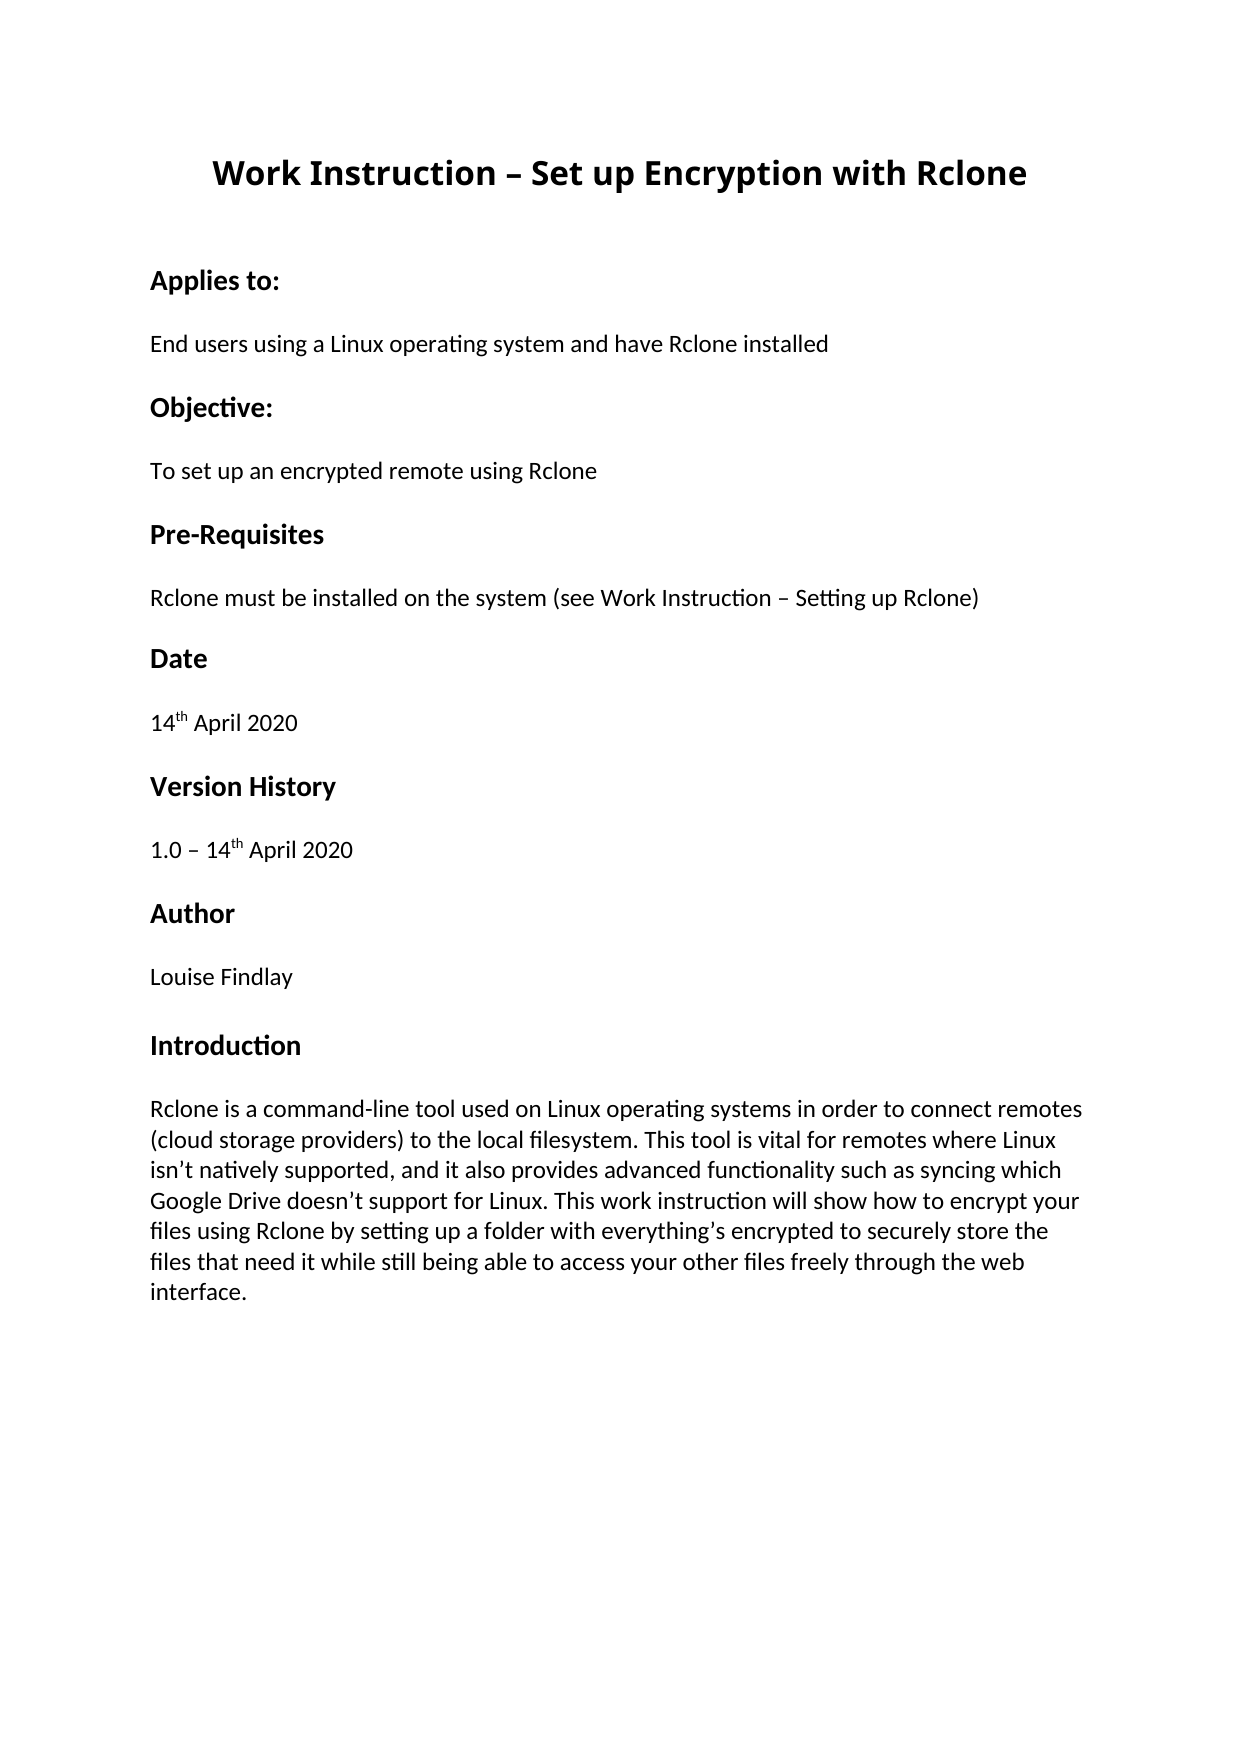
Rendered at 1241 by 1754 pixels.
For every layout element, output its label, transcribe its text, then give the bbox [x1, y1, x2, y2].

text 14th April 2020 [150, 707, 1090, 737]
text Pre-Requisites [150, 516, 1090, 552]
text Louise Findlay [150, 961, 1090, 992]
text Version History [150, 768, 1090, 803]
text To set up an encrypted remote using Rclone [150, 455, 1090, 485]
text Rclone is a command-line tool used on Linux operating systems in order to connect remotes (cloud storage providers) to the local filesystem. This tool is vital for remotes where Linux isn’t natively supported, and it also provides advanced functionality such as syncing which Google Drive doesn’t support for Linux. This work instruction will show how to encrypt your files using Rclone by setting up a folder with everything’s encrypted to securely store the files that need it while still being able to access your other files freely through the web interface. [150, 1093, 1090, 1307]
text Introduction [150, 1027, 1090, 1063]
text Rclone must be installed on the system (see Work Instruction – Setting up Rclone) [150, 582, 1090, 613]
text Author [150, 895, 1090, 931]
text Objective: [150, 389, 1090, 424]
text End users using a Linux operating system and have Rclone installed [150, 328, 1090, 358]
text 1.0 – 14th April 2020 [150, 834, 1090, 864]
text Date [150, 641, 1090, 676]
text Applies to: [150, 262, 1090, 297]
text Work Instruction – Set up Encryption with Rclone [150, 150, 1090, 195]
